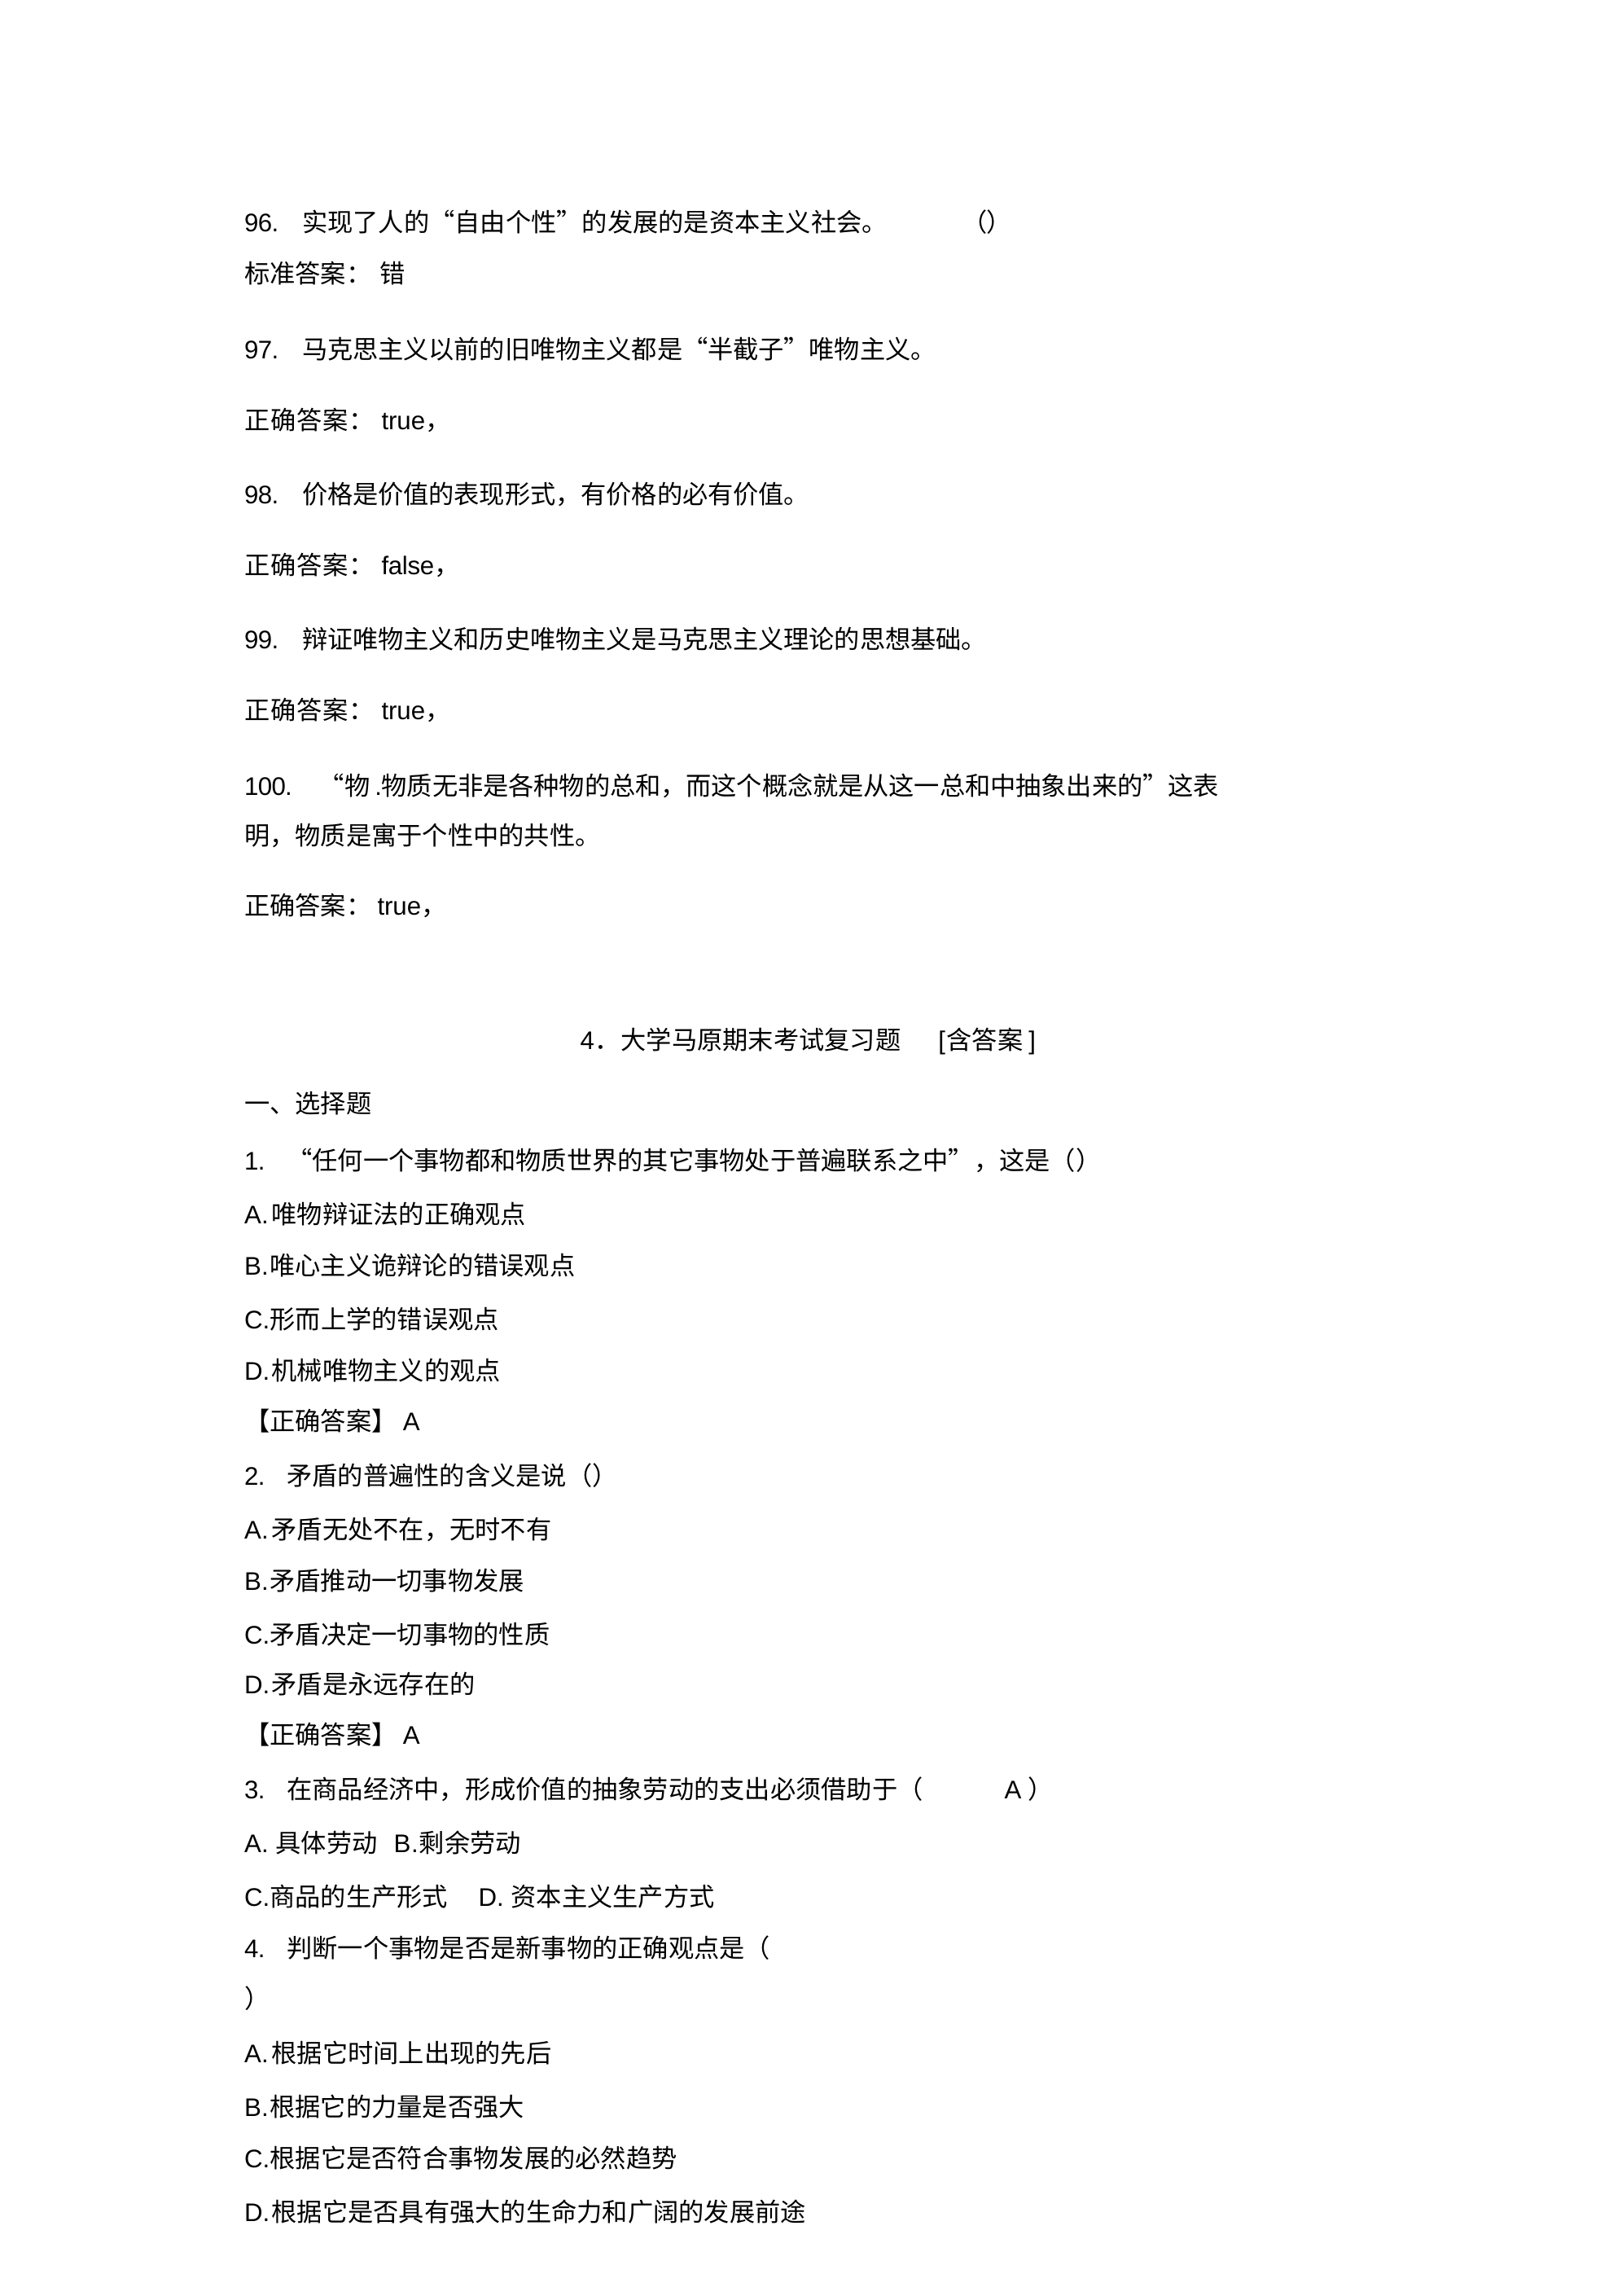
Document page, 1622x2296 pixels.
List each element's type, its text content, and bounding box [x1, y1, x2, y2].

list “物 .物质无非是各种物的总和，而这个概念就是从这一总和中抽象出来的”这表明，物质是寓于个性中的共性。 [244, 766, 1226, 853]
list “任何一个事物都和物质世界的其它事物处于普遍联系之中”，这是（） [244, 1140, 1387, 1177]
list 根据它时间上出现的先后 [244, 2033, 1387, 2070]
list 矛盾的普遍性的含义是说（） [244, 1455, 1387, 1493]
list 根据它的力量是否强大 [244, 2087, 1387, 2123]
list 价格是价值的表现形式，有价格的必有价值。正确答案： false， [244, 474, 811, 582]
text 正确答案： true， [244, 886, 1387, 923]
list 辩证唯物主义和历史唯物主义是马克思主义理论的思想基础。正确答案： true， [244, 619, 989, 727]
list 形而上学的错误观点 [244, 1299, 1387, 1336]
text ） [244, 1978, 1387, 2015]
list 矛盾决定一切事物的性质 [244, 1614, 1387, 1651]
text 【正确答案】 A [244, 1714, 1387, 1751]
list 唯物辩证法的正确观点 [244, 1194, 1387, 1231]
list 根据它是否具有强大的生命力和广阔的发展前途 [244, 2192, 1387, 2228]
text A. 具体劳动 B.剩余劳动 [244, 1823, 1387, 1859]
text 4．大学马原期末考试复习题 [含答案 ] [580, 1020, 1387, 1056]
list 机械唯物主义的观点 [244, 1350, 1387, 1387]
text C.商品的生产形式 D. 资本主义生产方式 [244, 1877, 1387, 1913]
text 一、选择题 [244, 1083, 1387, 1121]
list 马克思主义以前的旧唯物主义都是“半截子”唯物主义。正确答案： true， [244, 329, 938, 437]
list 矛盾推动一切事物发展 [244, 1561, 1387, 1598]
list 矛盾是永远存在的 [244, 1664, 1387, 1701]
text 【正确答案】 A [244, 1401, 1387, 1438]
list 根据它是否符合事物发展的必然趋势 [244, 2138, 1387, 2175]
list 判断一个事物是否是新事物的正确观点是（ [244, 1928, 1387, 1965]
list 唯心主义诡辩论的错误观点 [244, 1245, 1387, 1282]
list 矛盾无处不在，无时不有 [244, 1509, 1387, 1546]
list 在商品经济中，形成价值的抽象劳动的支出必须借助于（ A ） [244, 1770, 1387, 1807]
list 实现了人的“自由个性”的发展的是资本主义社会。 （） 标准答案： 错 [244, 202, 1013, 290]
